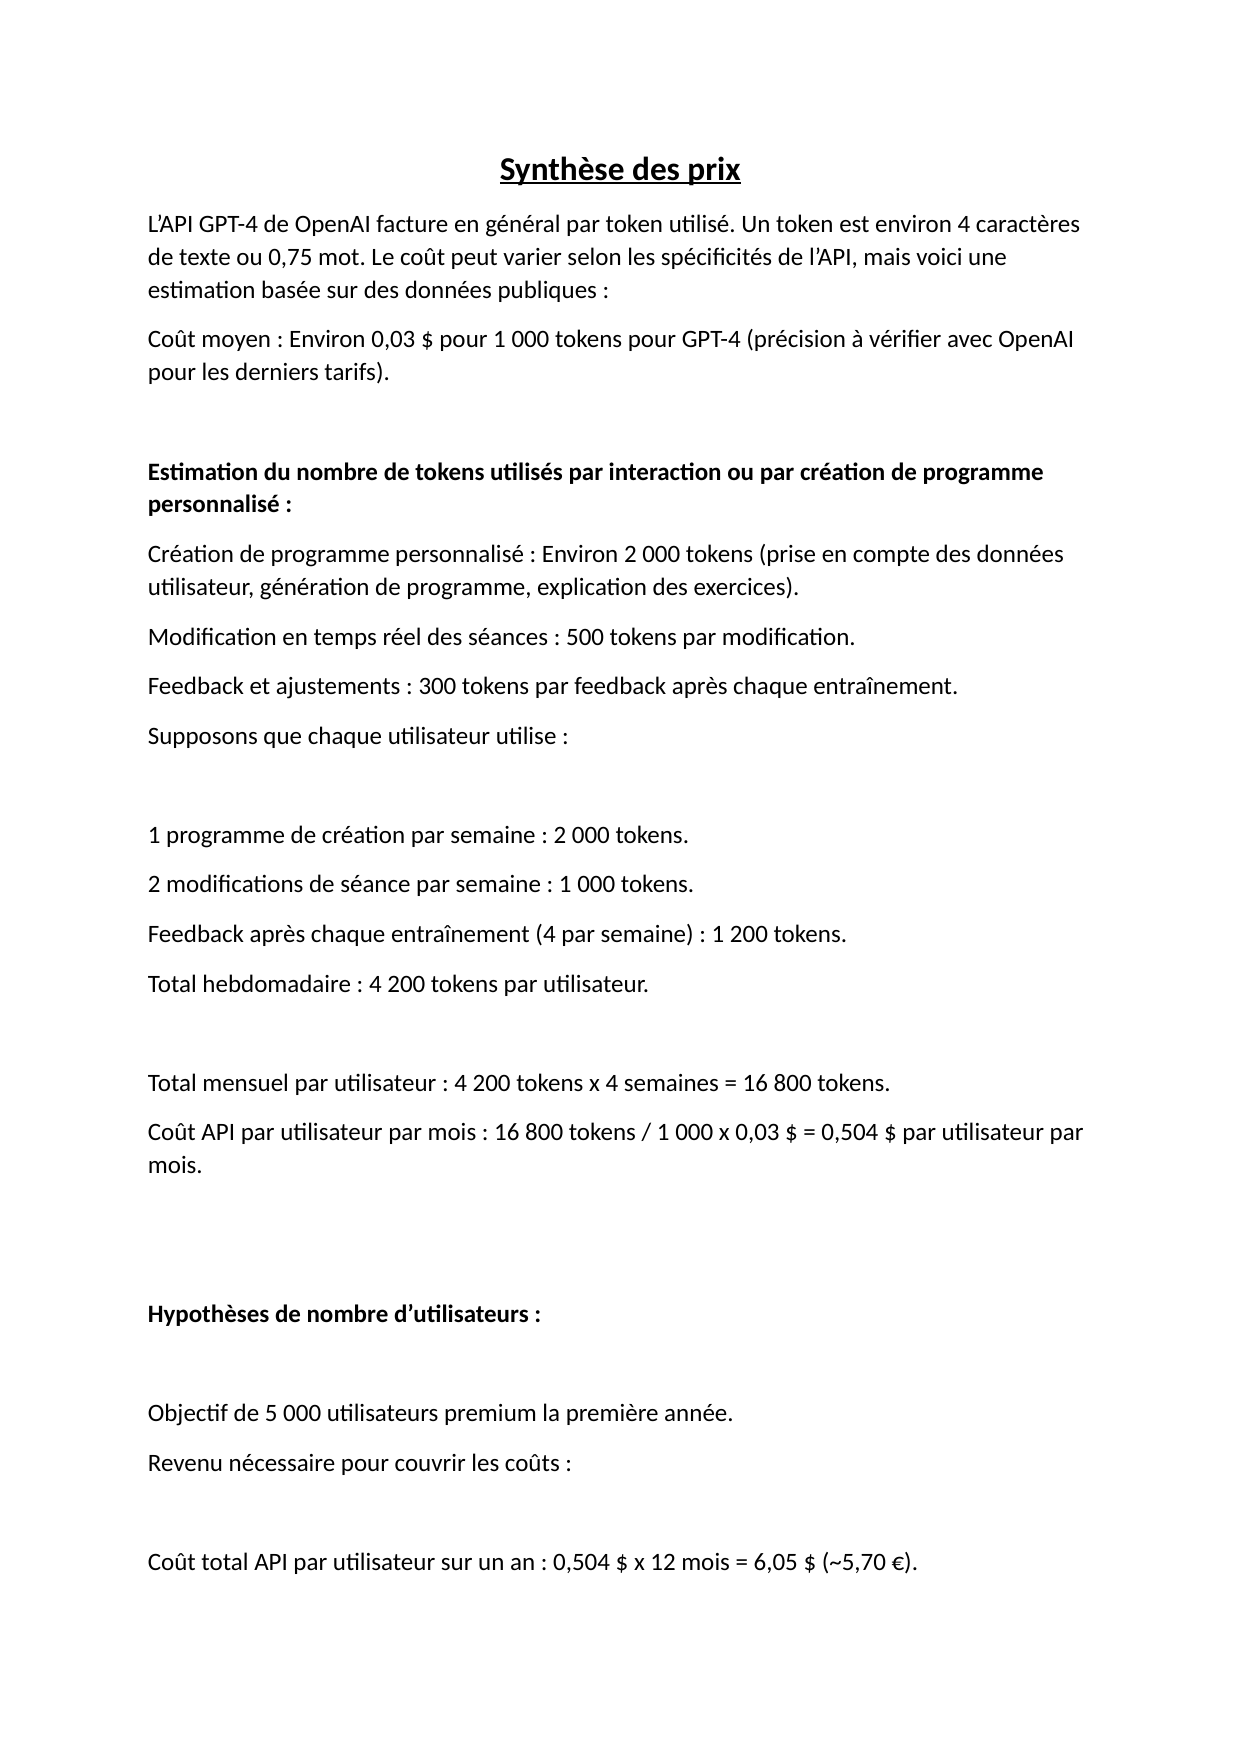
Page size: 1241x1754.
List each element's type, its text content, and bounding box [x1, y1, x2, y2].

text Hypothèses de nombre d’utilisateurs : [148, 1298, 1093, 1329]
text Total mensuel par utilisateur : 4 200 tokens x 4 semaines = 16 800 tokens. [148, 1067, 1093, 1097]
text Estimation du nombre de tokens utilisés par interaction ou par création de programme personnalisé : [148, 456, 1093, 519]
text L’API GPT-4 de OpenAI facture en général par token utilisé. Un token est environ 4 caractères de texte ou 0,75 mot. Le coût peut varier selon les spécificités de l’API, mais voici une estimation basée sur des données publiques : [148, 208, 1093, 304]
text Revenu nécessaire pour couvrir les coûts : [148, 1447, 1093, 1477]
text Coût moyen : Environ 0,03 $ pour 1 000 tokens pour GPT-4 (précision à vérifier avec OpenAI pour les derniers tarifs). [148, 324, 1093, 387]
text Objectif de 5 000 utilisateurs premium la première année. [148, 1397, 1093, 1428]
text Coût API par utilisateur par mois : 16 800 tokens / 1 000 x 0,03 $ = 0,504 $ par utilisateur par mois. [148, 1117, 1093, 1180]
text Feedback et ajustements : 300 tokens par feedback après chaque entraînement. [148, 670, 1093, 701]
text Total hebdomadaire : 4 200 tokens par utilisateur. [148, 968, 1093, 998]
text 1 programme de création par semaine : 2 000 tokens. [148, 819, 1093, 849]
text Modification en temps réel des séances : 500 tokens par modification. [148, 621, 1093, 651]
text Synthèse des prix [148, 148, 1093, 188]
text 2 modifications de séance par semaine : 1 000 tokens. [148, 869, 1093, 899]
text Supposons que chaque utilisateur utilise : [148, 720, 1093, 750]
text Création de programme personnalisé : Environ 2 000 tokens (prise en compte des données utilisateur, génération de programme, explication des exercices). [148, 538, 1093, 602]
text Coût total API par utilisateur sur un an : 0,504 $ x 12 mois = 6,05 $ (~5,70 €). [148, 1546, 1093, 1577]
text Feedback après chaque entraînement (4 par semaine) : 1 200 tokens. [148, 918, 1093, 949]
